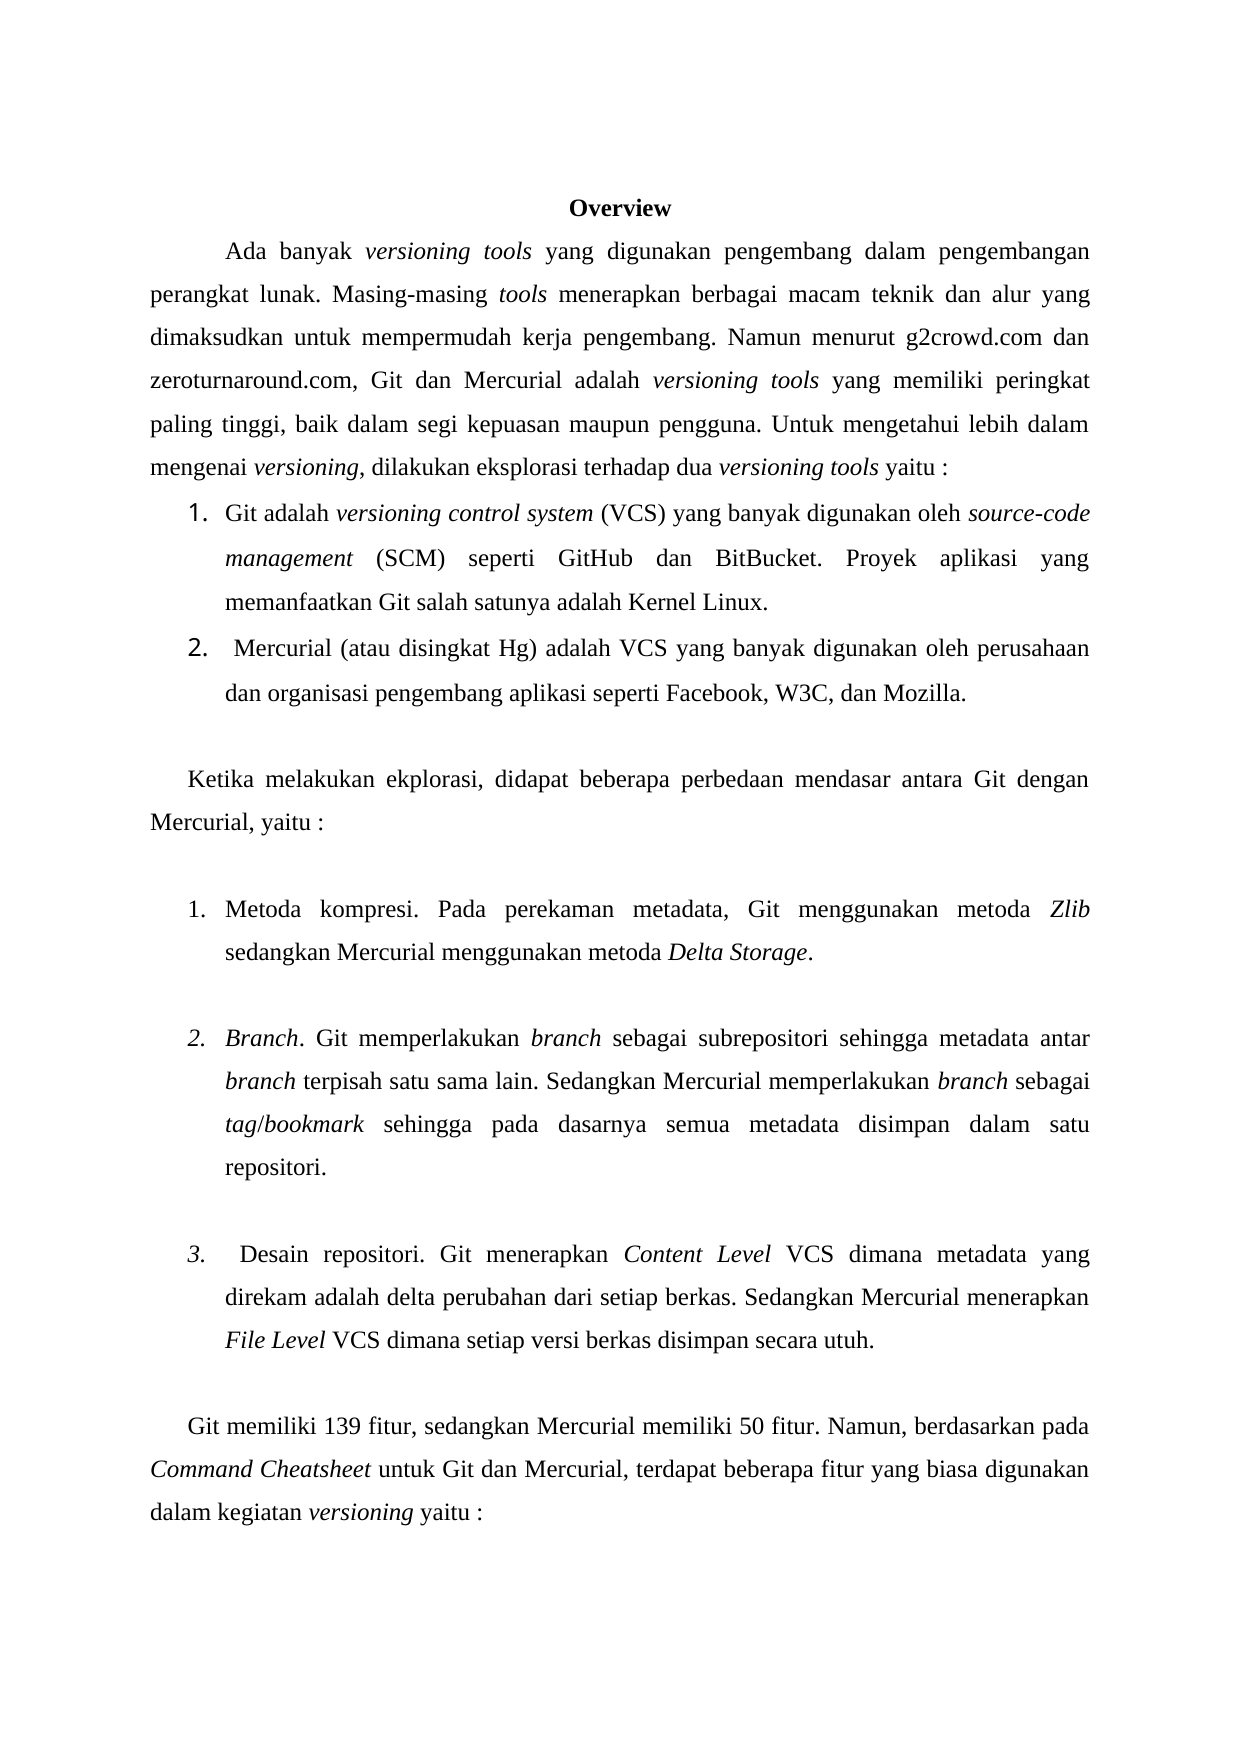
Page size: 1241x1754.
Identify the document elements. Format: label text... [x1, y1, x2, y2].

list Desain repositori. Git menerapkan Content Level VCS dimana metadata yang direkam adalah delta perubahan dari setiap berkas. Sedangkan Mercurial menerapkan File Level VCS dimana setiap versi berkas disimpan secara utuh. [187, 1239, 1090, 1354]
text Ada banyak versioning tools yang digunakan pengembang dalam pengembangan perangkat lunak. Masing-masing tools menerapkan berbagai macam teknik dan alur yang dimaksudkan untuk mempermudah kerja pengembang. Namun menurut g2crowd.com dan zeroturnaround.com, Git dan Mercurial adalah versioning tools yang memiliki peringkat paling tinggi, baik dalam segi kepuasan maupun pengguna. Untuk mengetahui lebih dalam mengenai versioning, dilakukan eksplorasi terhadap dua versioning tools yaitu : [150, 236, 1090, 481]
list Metoda kompresi. Pada perekaman metadata, Git menggunakan metoda Zlib sedangkan Mercurial menggunakan metoda Delta Storage. [187, 894, 1090, 966]
list Branch. Git memperlakukan branch sebagai subrepositori sehingga metadata antar branch terpisah satu sama lain. Sedangkan Mercurial memperlakukan branch sebagai tag/bookmark sehingga pada dasarnya semua metadata disimpan dalam satu repositori. [187, 1023, 1090, 1181]
list Mercurial (atau disingkat Hg) adalah VCS yang banyak digunakan oleh perusahaan dan organisasi pengembang aplikasi seperti Facebook, W3C, dan Mozilla. [187, 630, 1090, 707]
text Overview [150, 193, 1090, 222]
text Ketika melakukan ekplorasi, didapat beberapa perbedaan mendasar antara Git dengan Mercurial, yaitu : [150, 764, 1090, 836]
text Git memiliki 139 fitur, sedangkan Mercurial memiliki 50 fitur. Namun, berdasarkan pada Command Cheatsheet untuk Git dan Mercurial, terdapat beberapa fitur yang biasa digunakan dalam kegiatan versioning yaitu : [150, 1411, 1090, 1526]
list Git adalah versioning control system (VCS) yang banyak digunakan oleh source-code management (SCM) seperti GitHub dan BitBucket. Proyek aplikasi yang memanfaatkan Git salah satunya adalah Kernel Linux. [187, 495, 1090, 615]
